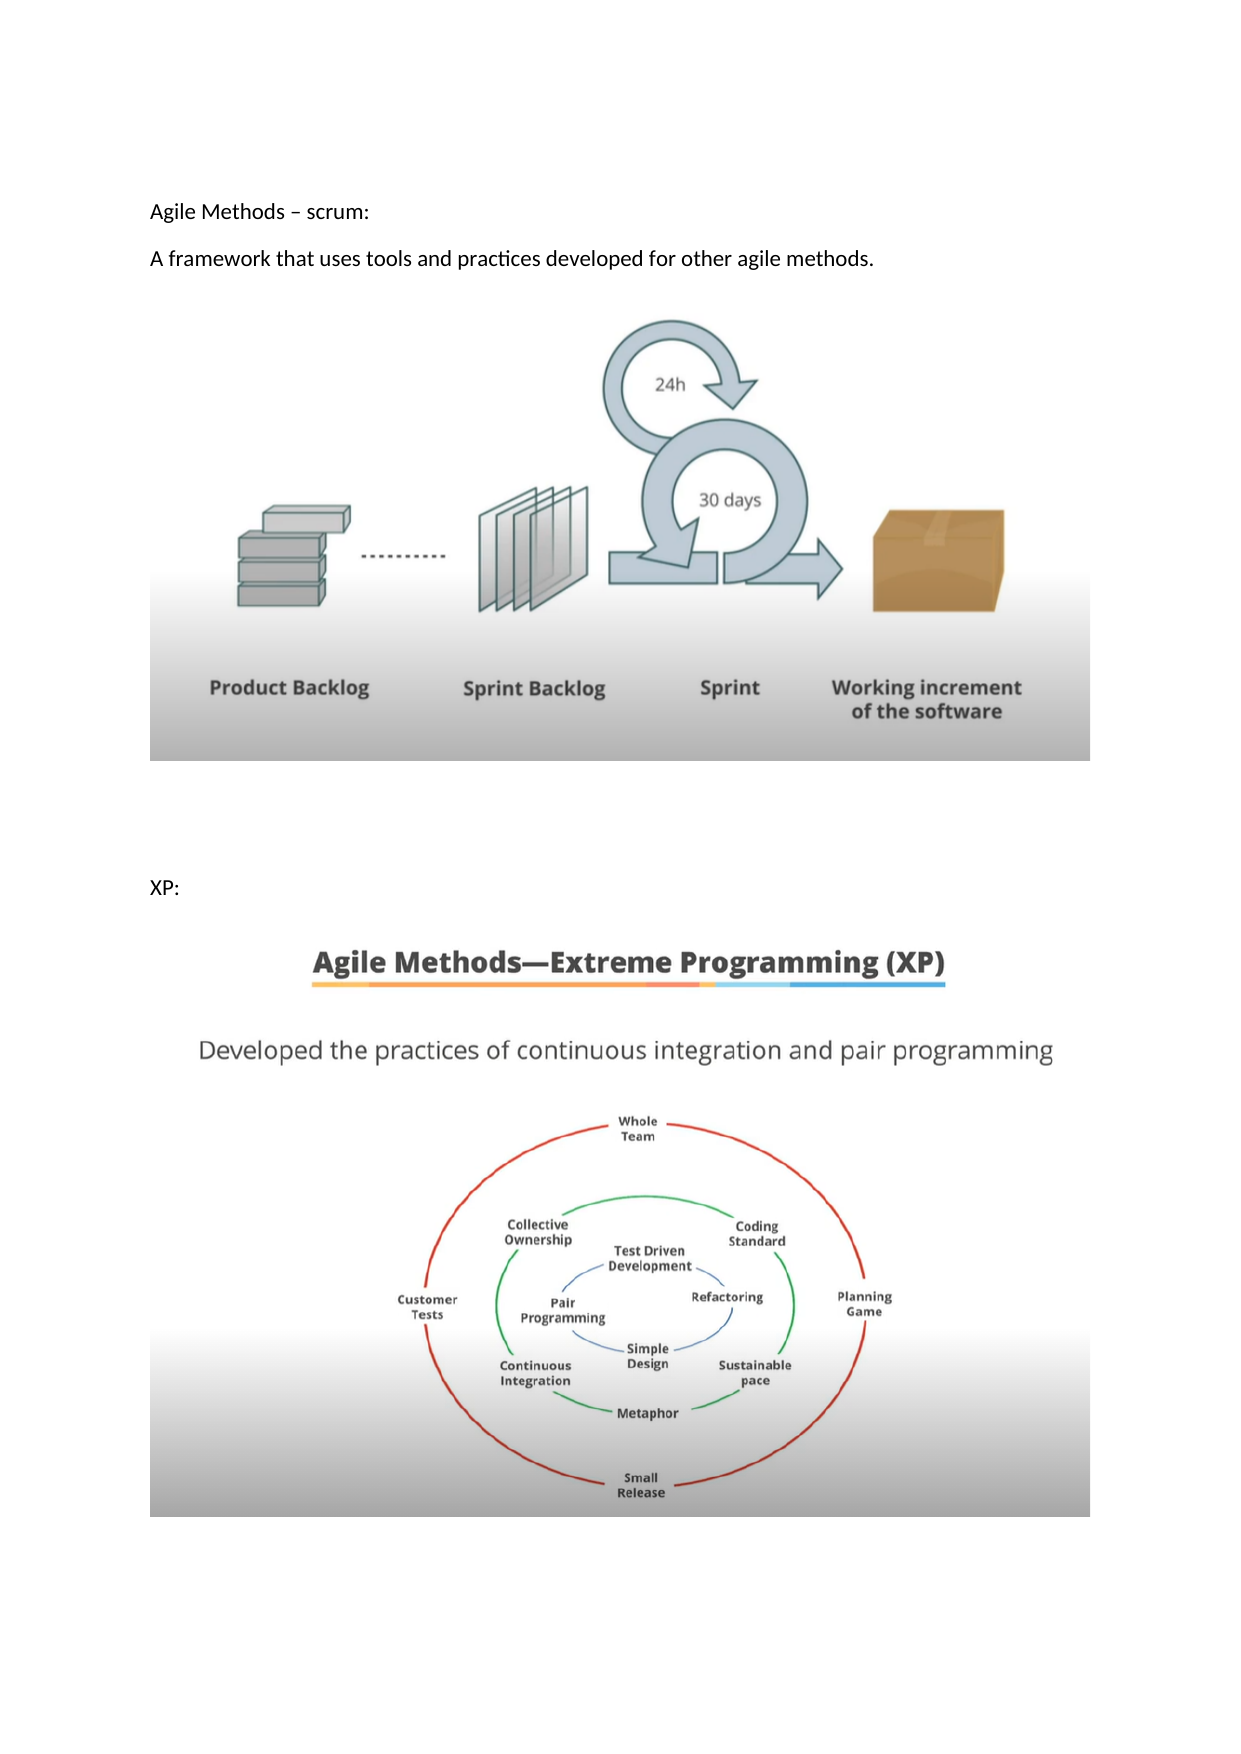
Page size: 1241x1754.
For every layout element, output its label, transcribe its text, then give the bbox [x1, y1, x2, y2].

text A framework that uses tools and practices developed for other agile methods. [150, 244, 1090, 272]
text Agile Methods – scrum: [150, 197, 1090, 225]
picture [150, 290, 1091, 761]
text XP: [150, 873, 1090, 901]
picture [150, 919, 1091, 1517]
